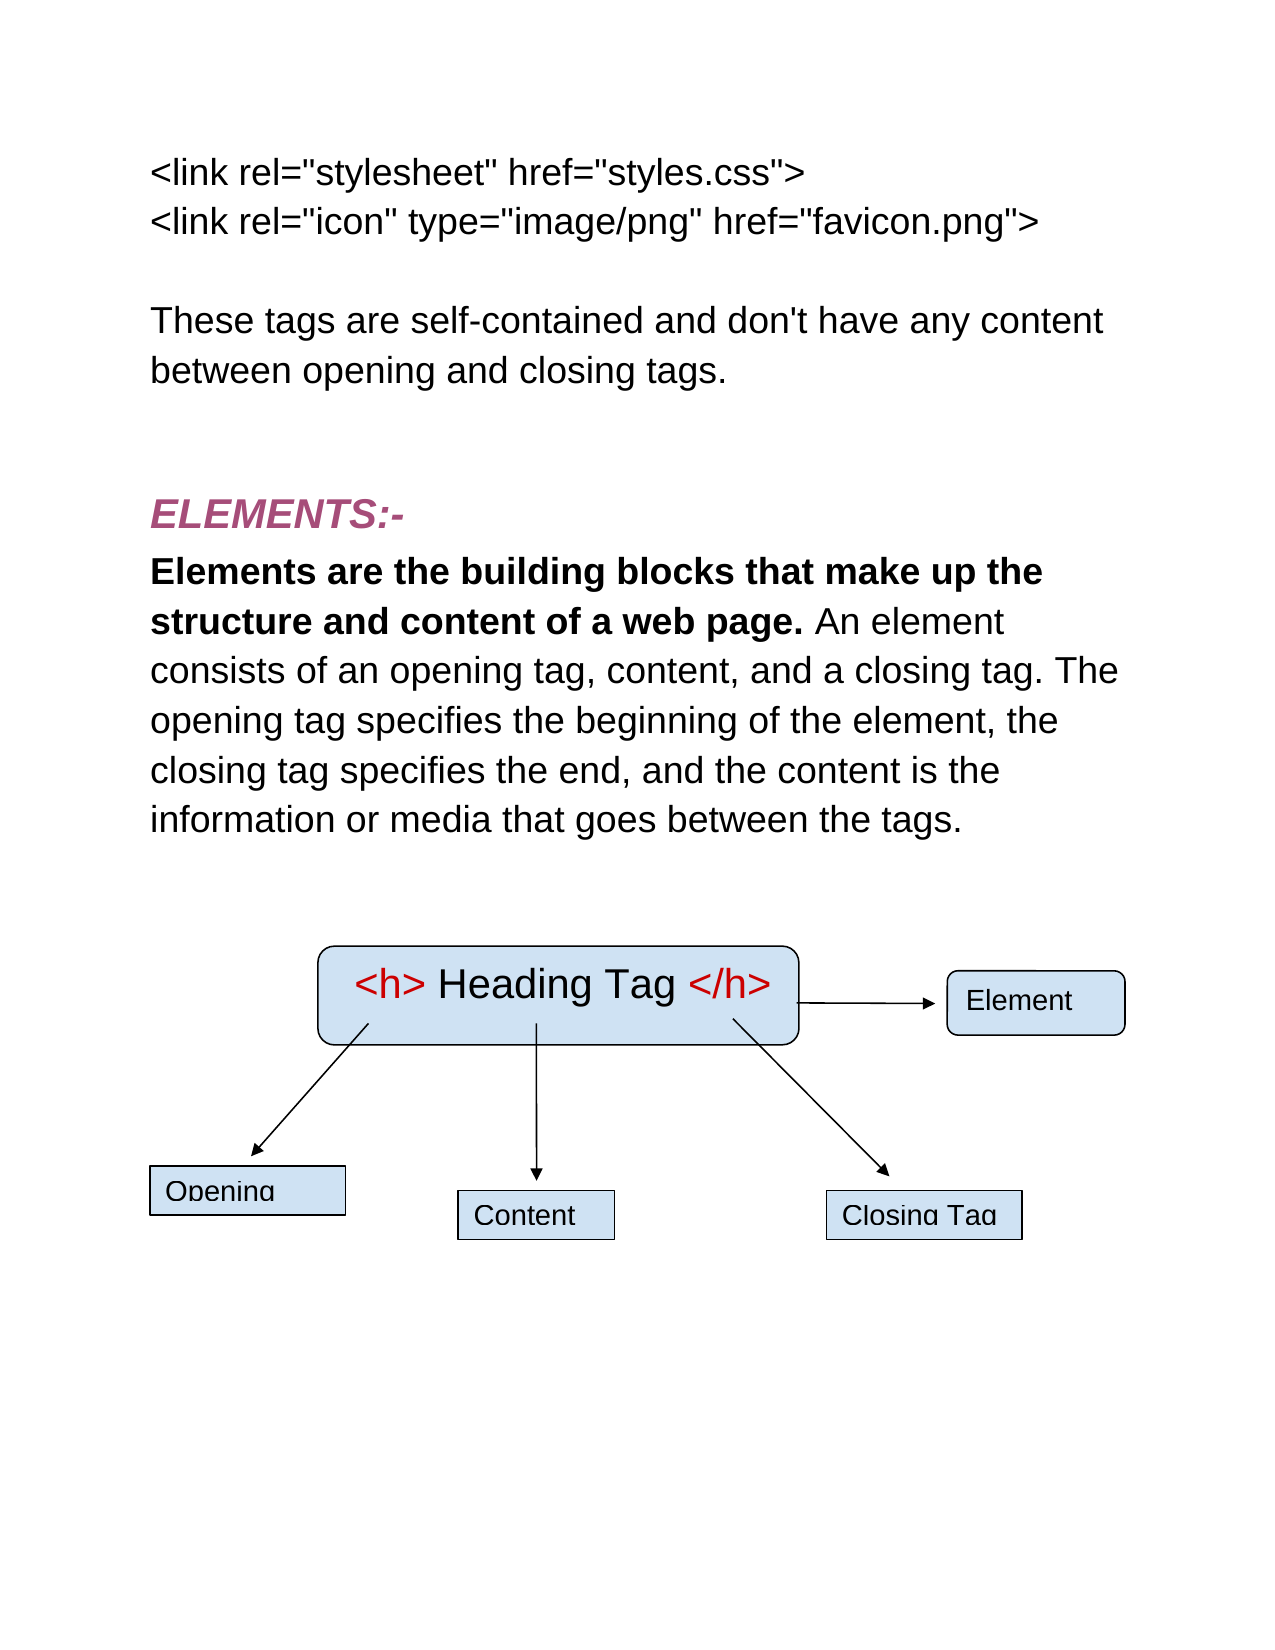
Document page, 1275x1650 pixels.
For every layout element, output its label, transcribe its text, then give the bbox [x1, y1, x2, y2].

text Elements are the building blocks that make up the structure and content of a web page. An element consists of an opening tag, content, and a closing tag. The opening tag specifies the beginning of the element, the closing tag specifies the end, and the content is the information or media that goes between the tags. [150, 549, 1125, 841]
text <link rel="stylesheet" href="styles.css"> [150, 150, 1125, 193]
text <link rel="icon" type="image/png" href="favicon.png"> [150, 199, 1125, 243]
subtitle ELEMENTS:- [150, 489, 1125, 537]
text These tags are self-contained and don't have any content between opening and closing tags. [150, 299, 1125, 391]
